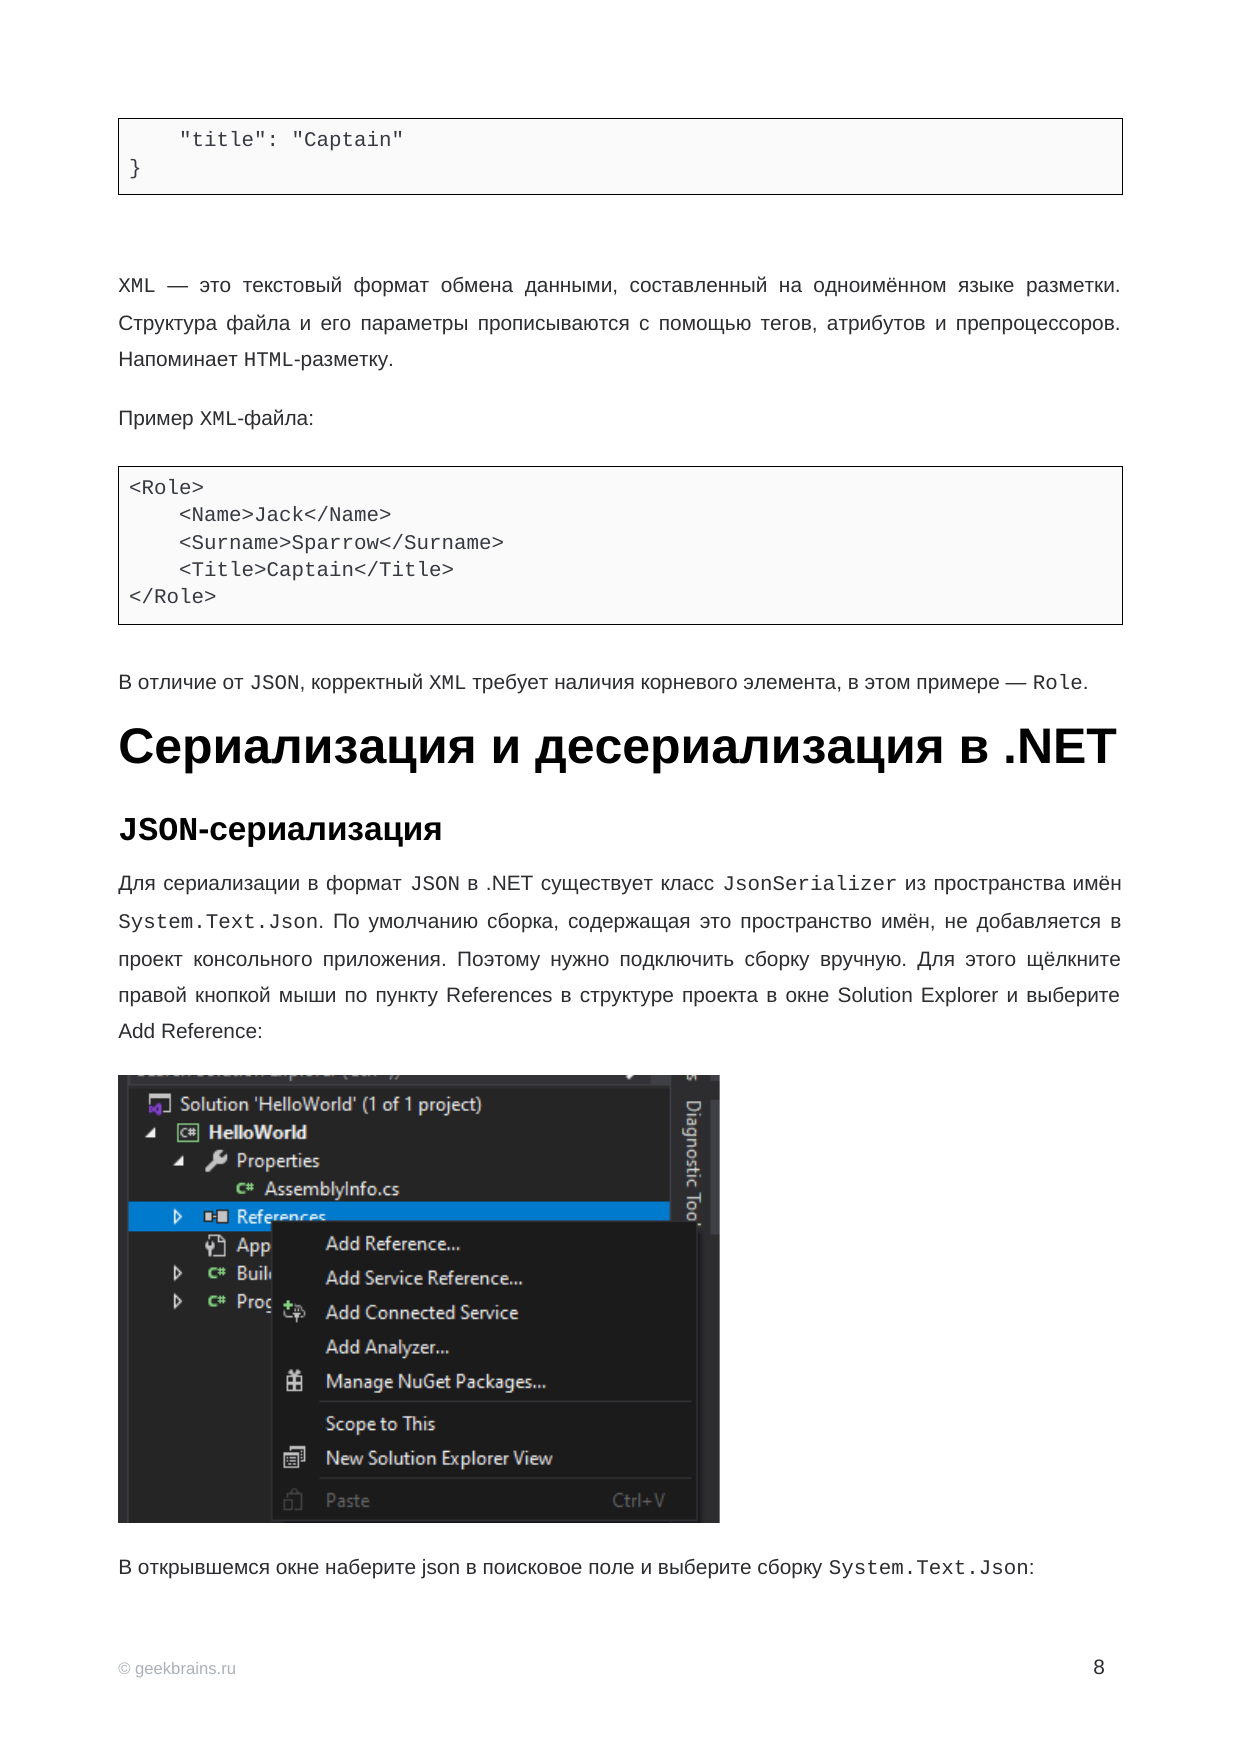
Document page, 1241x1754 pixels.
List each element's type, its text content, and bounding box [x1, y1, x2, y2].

text Пример XML-файла: [118, 406, 1122, 432]
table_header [119, 119, 1122, 194]
text XML — это текстовый формат обмена данными, составленный на одноимённом языке разметки. Структура файла и его параметры прописываются с помощью тегов, атрибутов и препроцессоров. Напоминает HTML-разметку. [118, 273, 1122, 372]
text В открывшемся окне наберите json в поисковое поле и выберите сборку System.Text.Json: [118, 1555, 1122, 1581]
subtitle JSON-сериализация [118, 809, 1122, 850]
picture [118, 1075, 720, 1523]
text Для сериализации в формат JSON в .NET существует класс JsonSerializer из пространства имён System.Text.Json. По умолчанию сборка, содержащая это пространство имён, не добавляется в проект консольного приложения. Поэтому нужно подключить сборку вручную. Для этого щёлкните правой кнопкой мыши по пункту References в структуре проекта в окне Solution Explorer и выберите Add Reference: [118, 871, 1122, 1043]
text В отличие от JSON, корректный XML требует наличия корневого элемента, в этом примере — Role. [118, 669, 1122, 695]
subtitle Сериализация и десериализация в .NET [118, 716, 1122, 774]
table_header <Role> <Name>Jack</Name> <Surname>Sparrow</Surname> <Title>Captain</Title> </Role> [119, 467, 1122, 624]
